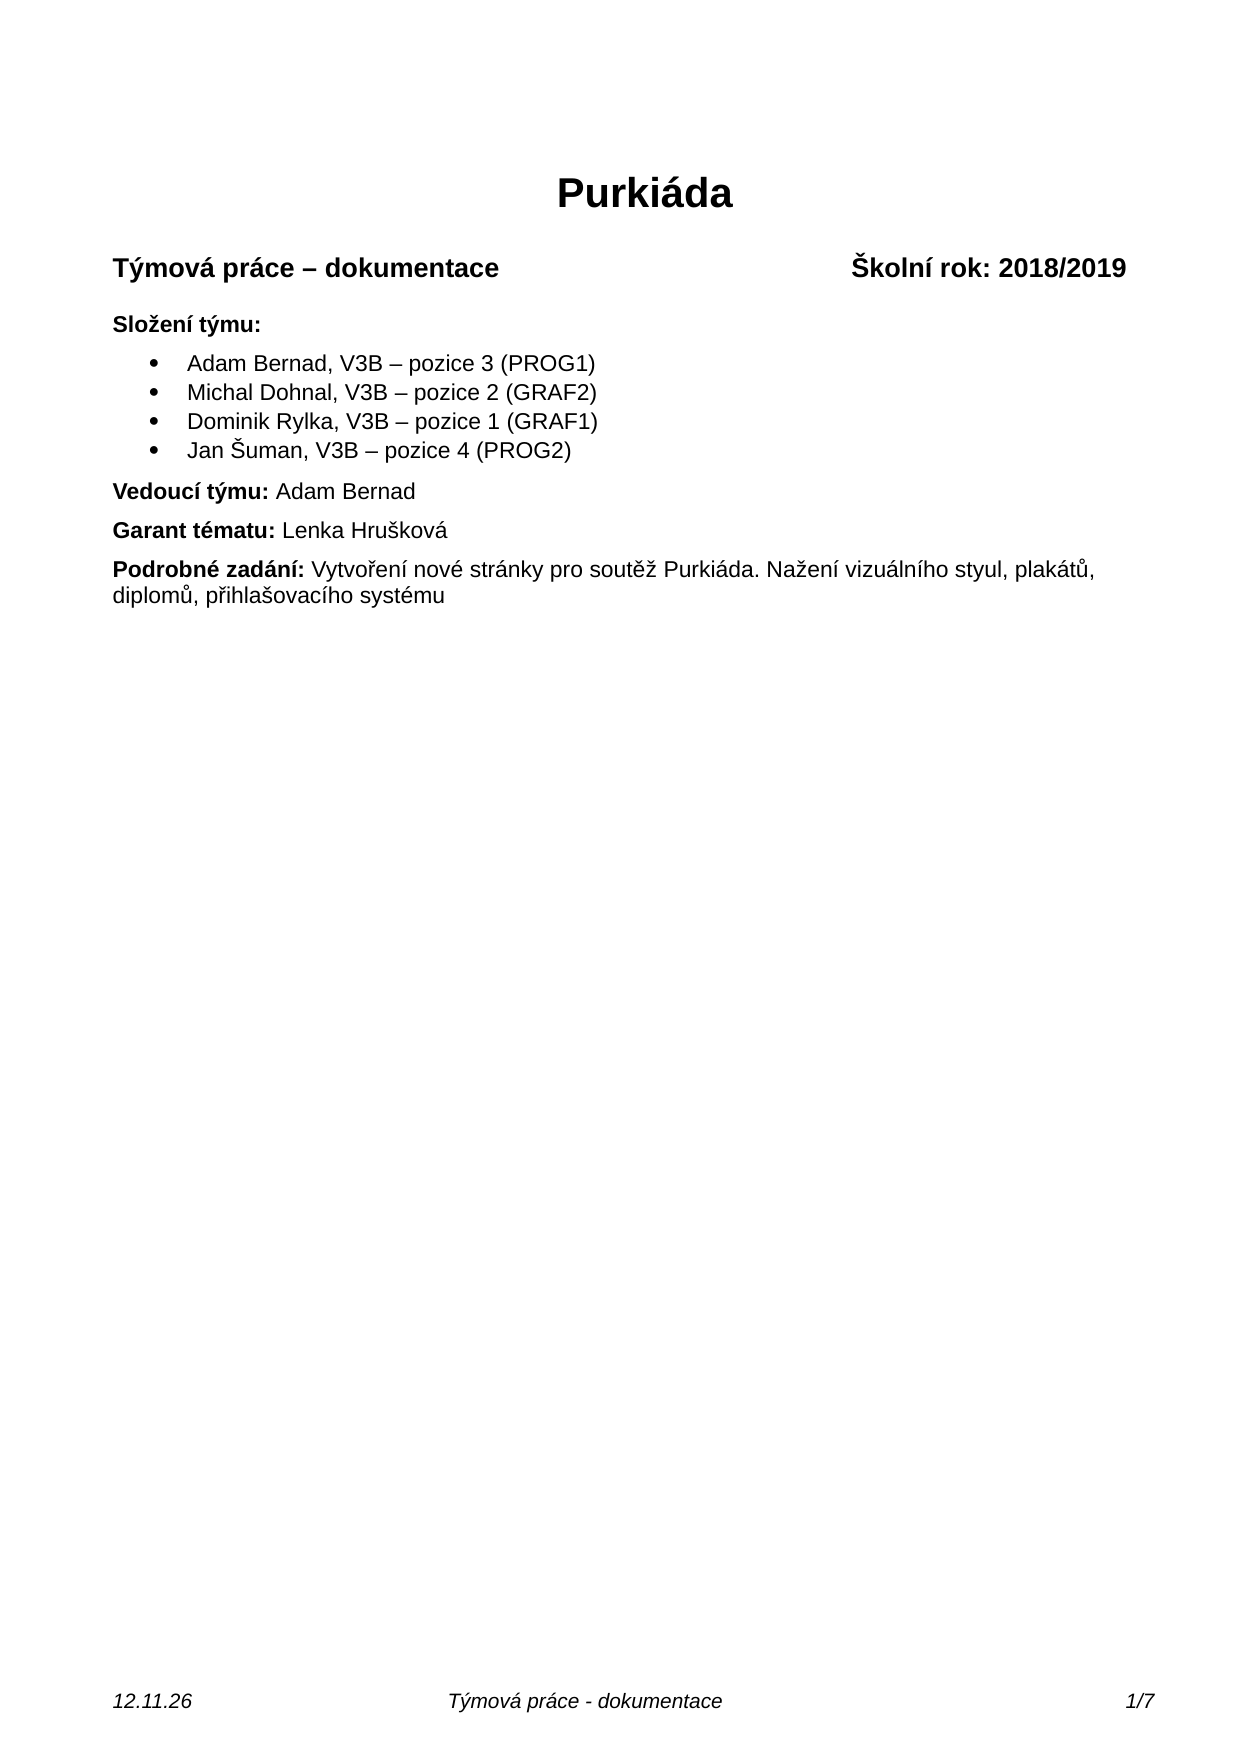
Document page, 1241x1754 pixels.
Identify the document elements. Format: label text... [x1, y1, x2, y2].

list Jan Šuman, V3B – pozice 4 (PROG2) [150, 474, 1177, 501]
subtitle Složení týmu: [112, 311, 1177, 337]
subtitle Vedoucí týmu: Adam Bernad [112, 516, 1177, 542]
list Adam Bernad, V3B – pozice 3 (PROG1) [150, 350, 1177, 376]
subtitle Podrobné zadání: Vytvoření nové stránky pro soutěž Purkiáda. Nažení vizuálního styul, plakátů, diplomů, přihlašovacího systému [112, 593, 1177, 646]
list Dominik Rylka, V3B – pozice 1 (GRAF1) [150, 433, 1177, 459]
list Michal Dohnal, V3B – pozice 2 (GRAF2) [150, 391, 1177, 418]
subtitle Garant tématu: Lenka Hrušková [112, 554, 1177, 581]
subtitle Purkiáda [112, 183, 1177, 214]
subtitle Týmová práce – dokumentace Školní rok: 2018/2019 [112, 252, 1177, 283]
